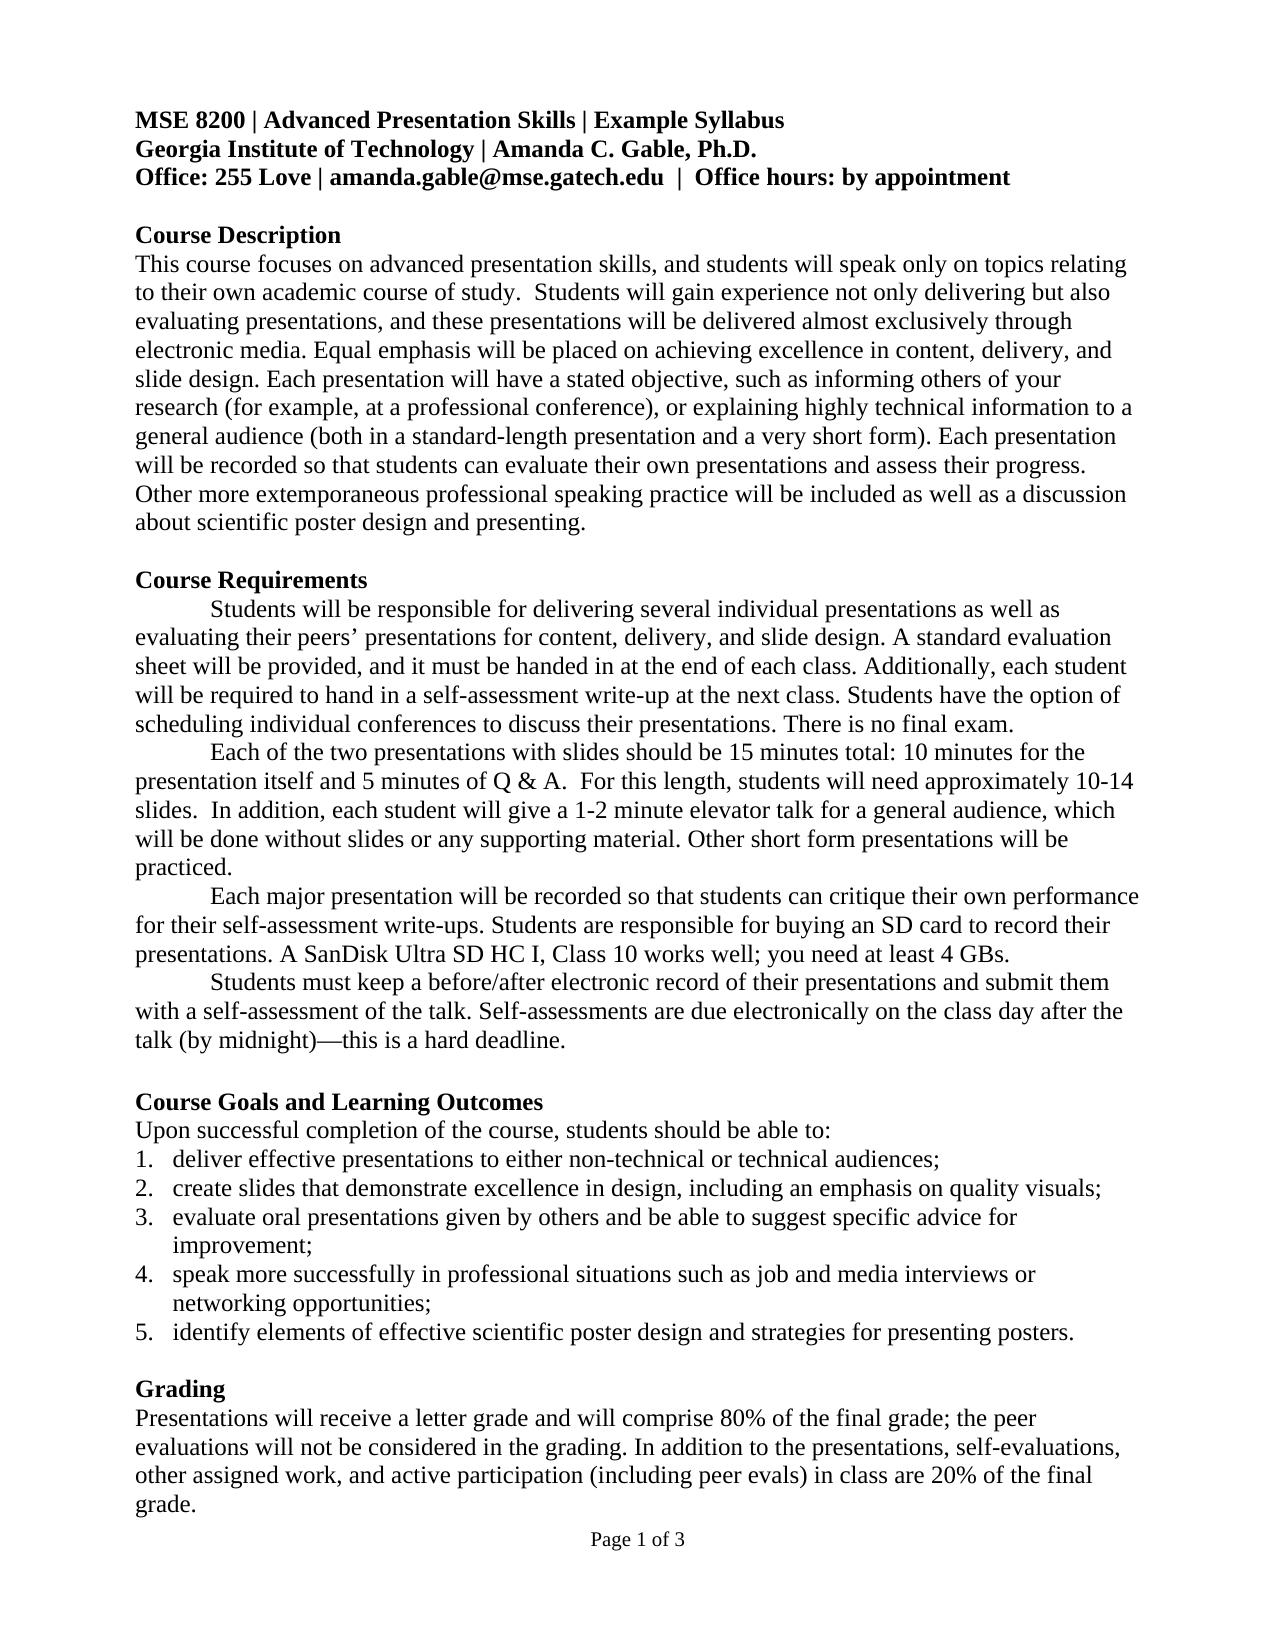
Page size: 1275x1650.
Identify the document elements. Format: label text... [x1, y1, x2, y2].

text Georgia Institute of Technology | Amanda C. Gable, Ph.D. [135, 134, 1140, 162]
text Upon successful completion of the course, students should be able to: [135, 1115, 1140, 1144]
subtitle Course Description [135, 220, 1140, 249]
subtitle Course Requirements [135, 565, 1140, 594]
text This course focuses on advanced presentation skills, and students will speak only on topics relating to their own academic course of study. Students will gain experience not only delivering but also evaluating presentations, and these presentations will be delivered almost exclusively through electronic media. Equal emphasis will be placed on achieving excellence in content, delivery, and slide design. Each presentation will have a stated objective, such as informing others of your research (for example, at a professional conference), or explaining highly technical information to a general audience (both in a standard-length presentation and a very short form). Each presentation will be recorded so that students can evaluate their own presentations and assess their progress. Other more extemporaneous professional speaking practice will be included as well as a discussion about scientific poster design and presenting. [135, 249, 1140, 536]
subtitle Grading [135, 1374, 1140, 1403]
text Each of the two presentations with slides should be 15 minutes total: 10 minutes for the presentation itself and 5 minutes of Q & A. For this length, students will need approximately 10-14 slides. In addition, each student will give a 1-2 minute elevator talk for a general audience, which will be done without slides or any supporting material. Other short form presentations will be practiced. [135, 737, 1140, 881]
text Students must keep a before/after electronic record of their presentations and submit them with a self-assessment of the talk. Self-assessments are due electronically on the class day after the talk (by midnight)—this is a hard deadline. [135, 967, 1140, 1054]
text Each major presentation will be recorded so that students can critique their own performance for their self-assessment write-ups. Students are responsible for buying an SD card to record their presentations. A SanDisk Ultra SD HC I, Class 10 works well; you need at least 4 GBs. [135, 881, 1140, 967]
list speak more successfully in professional situations such as job and media interviews or networking opportunities; [135, 1259, 1140, 1317]
text Students will be responsible for delivering several individual presentations as well as evaluating their peers’ presentations for content, delivery, and slide design. A standard evaluation sheet will be provided, and it must be handed in at the end of each class. Additionally, each student will be required to hand in a self-assessment write-up at the next class. Students have the option of scheduling individual conferences to discuss their presentations. There is no final exam. [135, 594, 1140, 737]
subtitle Course Goals and Learning Outcomes [135, 1087, 1140, 1115]
list create slides that demonstrate excellence in design, including an emphasis on quality visuals; [135, 1173, 1140, 1202]
text MSE 8200 | Advanced Presentation Skills | Example Syllabus [135, 105, 1140, 134]
text Presentations will receive a letter grade and will comprise 80% of the final grade; the peer evaluations will not be considered in the grading. In addition to the presentations, self-evaluations, other assigned work, and active participation (including peer evals) in class are 20% of the final grade. [135, 1403, 1140, 1518]
text Office: 255 Love | amanda.gable@mse.gatech.edu | Office hours: by appointment [135, 162, 1140, 191]
list deliver effective presentations to either non-technical or technical audiences; [135, 1144, 1140, 1173]
list identify elements of effective scientific poster design and strategies for presenting posters. [135, 1317, 1140, 1345]
list evaluate oral presentations given by others and be able to suggest specific advice for improvement; [135, 1202, 1140, 1259]
